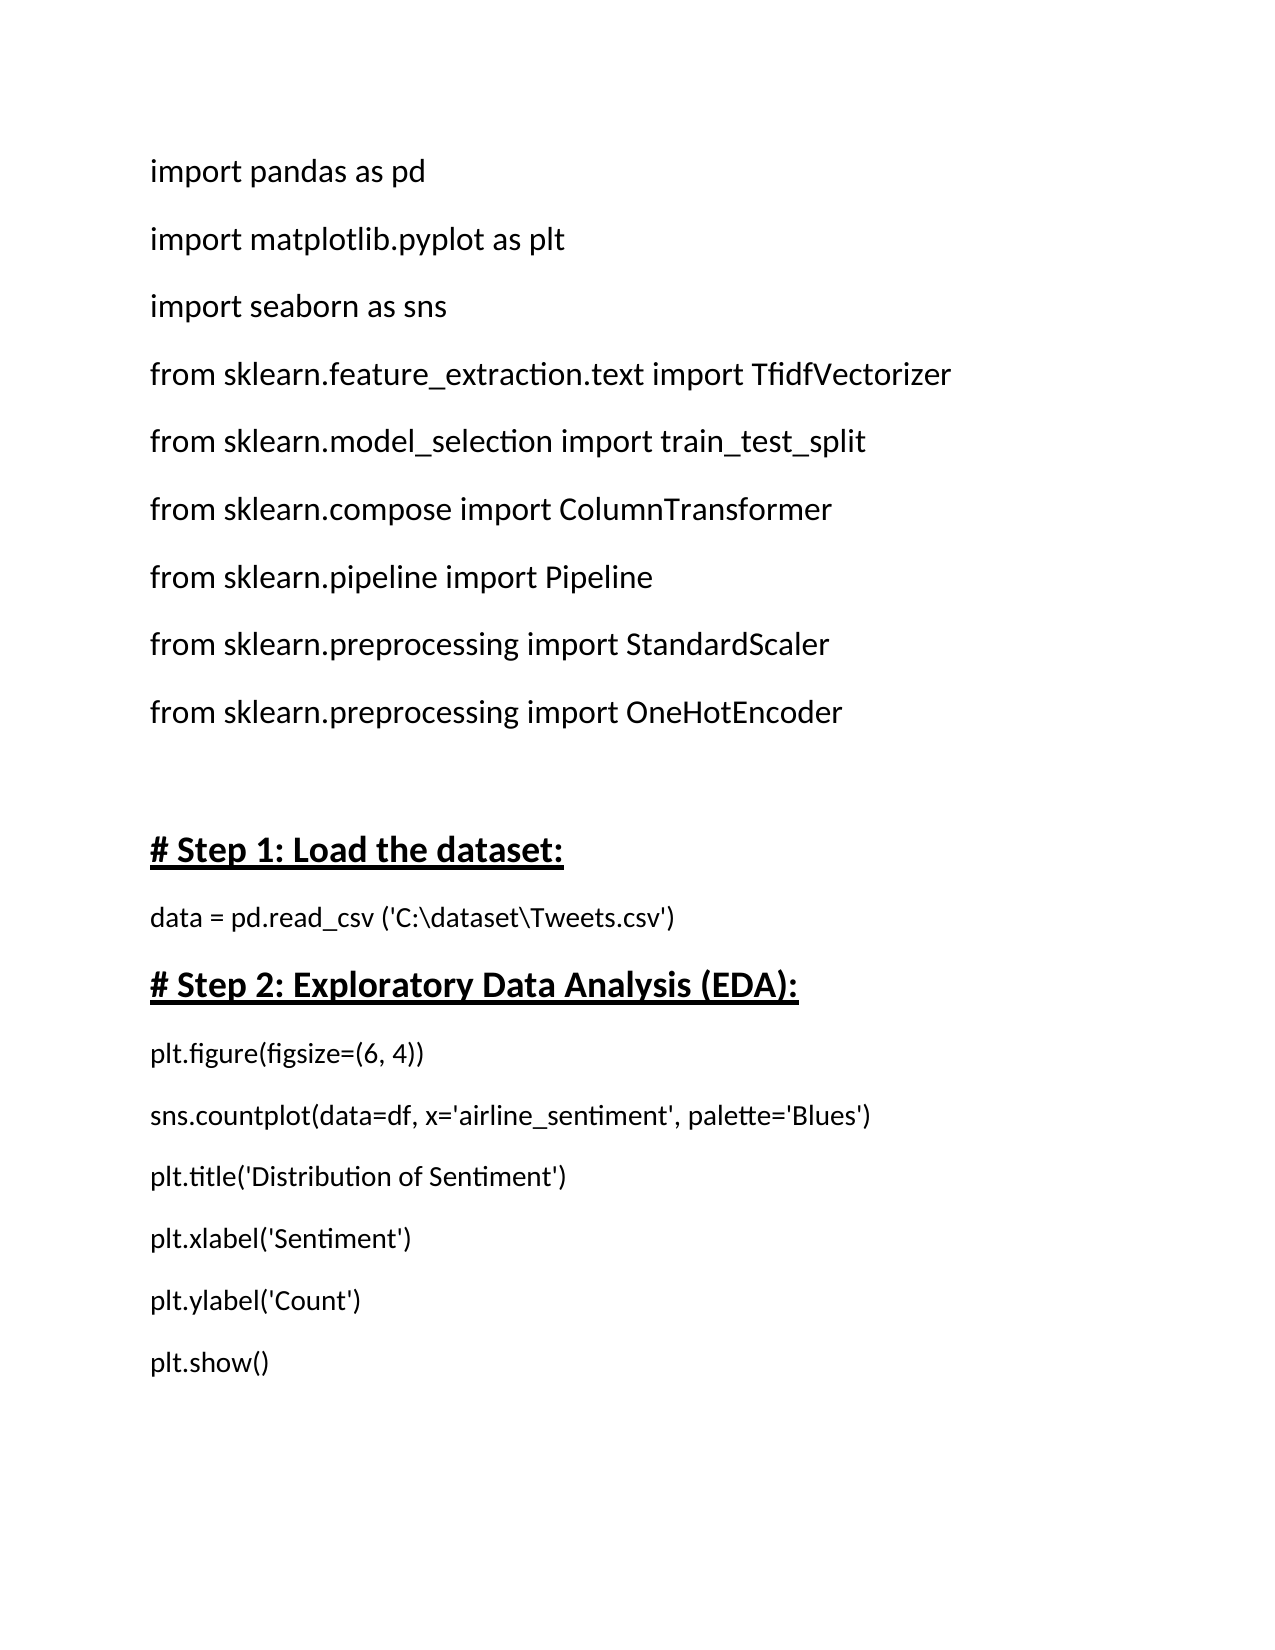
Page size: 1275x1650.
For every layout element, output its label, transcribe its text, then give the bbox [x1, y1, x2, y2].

text from sklearn.compose import ColumnTransformer [150, 488, 1125, 529]
text from sklearn.model_selection import train_test_split [150, 420, 1125, 461]
text import pandas as pd [150, 150, 1125, 191]
text from sklearn.preprocessing import StandardScaler [150, 623, 1125, 664]
text sns.countplot(data=df, x='airline_sentiment', palette='Blues') [150, 1097, 1125, 1132]
text plt.title('Distribution of Sentiment') [150, 1158, 1125, 1194]
text import matplotlib.pyplot as plt [150, 218, 1125, 258]
text from sklearn.feature_extraction.text import TfidfVectorizer [150, 353, 1125, 393]
text plt.xlabel('Sentiment') [150, 1220, 1125, 1256]
text data = pd.read_csv ('C:\dataset\Tweets.csv') [150, 899, 1125, 935]
text import seaborn as sns [150, 285, 1125, 326]
text plt.show() [150, 1344, 1125, 1379]
text from sklearn.preprocessing import OneHotEncoder [150, 691, 1125, 732]
text # Step 2: Exploratory Data Analysis (EDA): [150, 961, 1125, 1007]
text # Step 1: Load the dataset: [150, 826, 1125, 872]
text plt.ylabel('Count') [150, 1282, 1125, 1318]
text from sklearn.pipeline import Pipeline [150, 556, 1125, 596]
text plt.figure(figsize=(6, 4)) [150, 1035, 1125, 1071]
